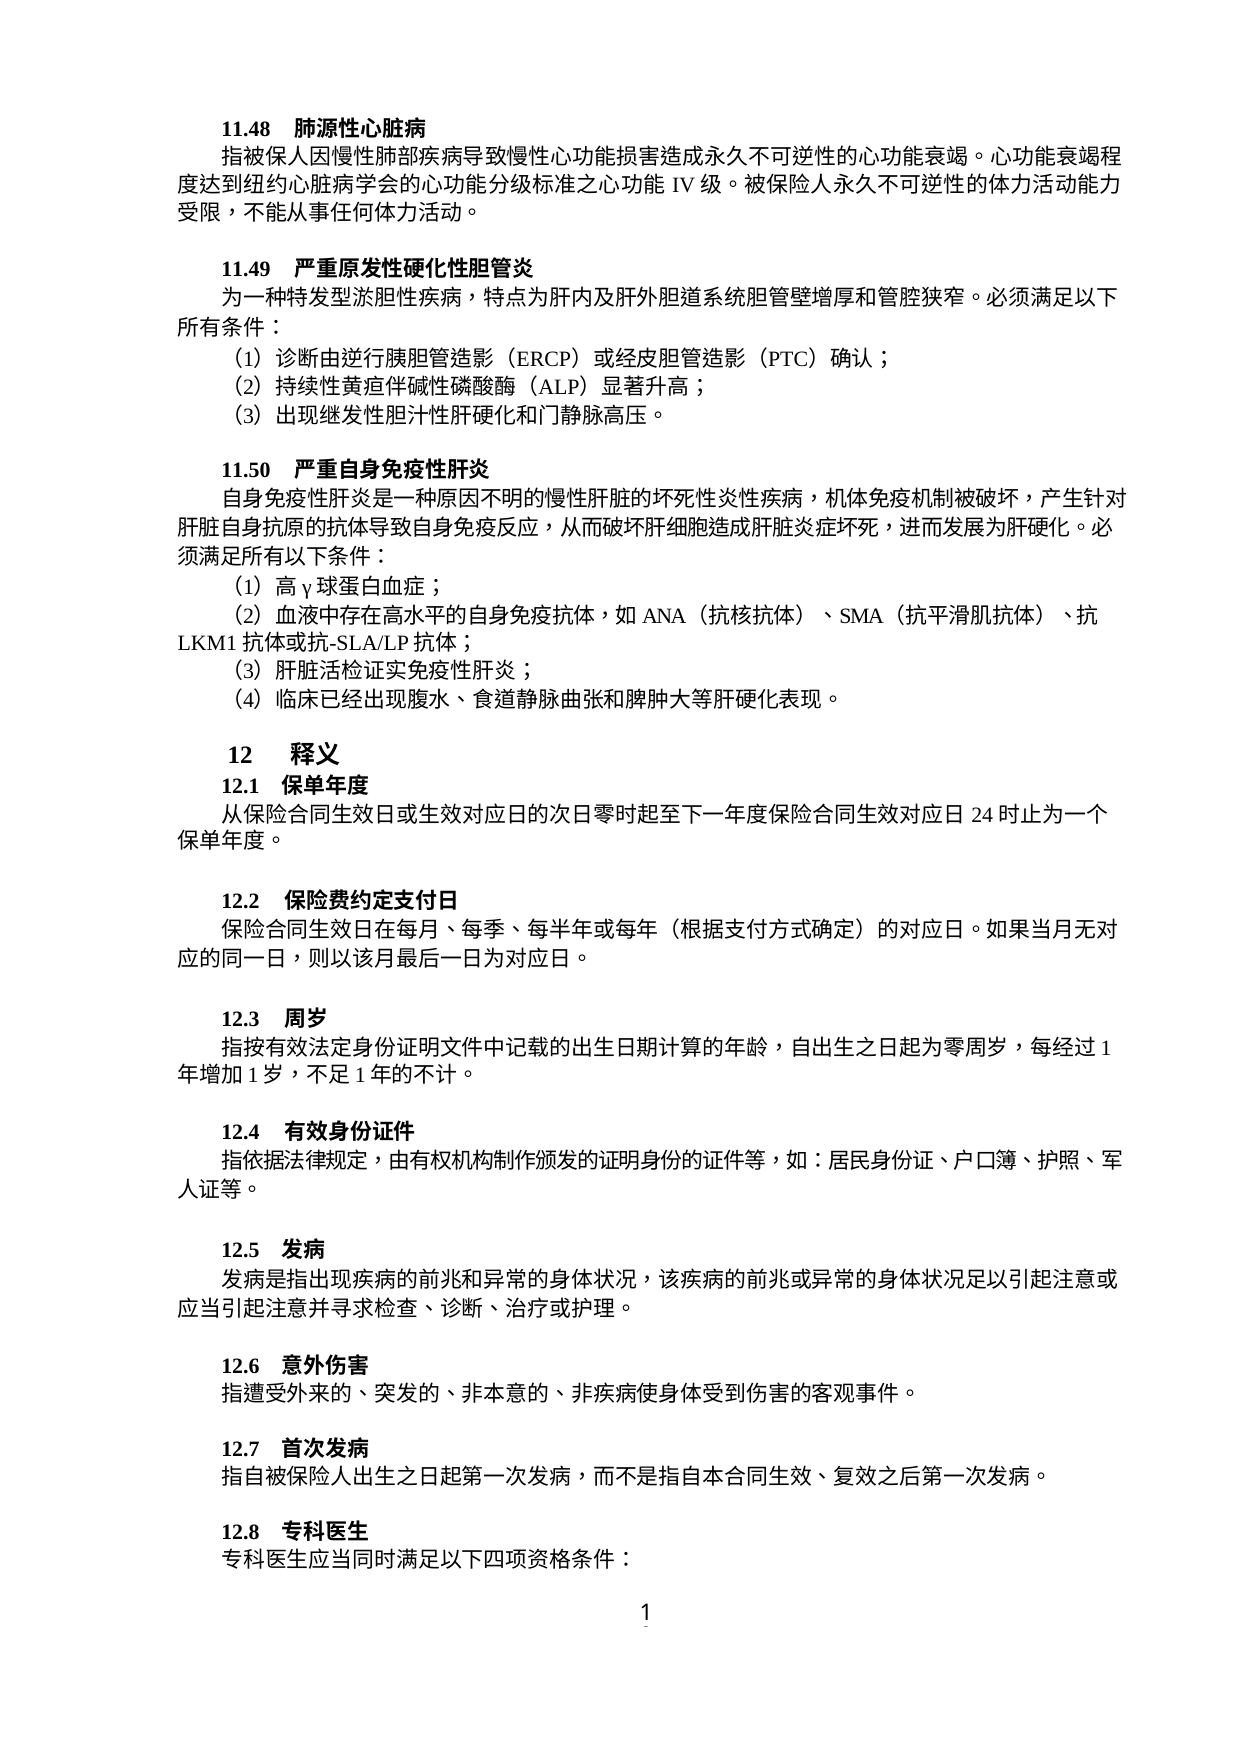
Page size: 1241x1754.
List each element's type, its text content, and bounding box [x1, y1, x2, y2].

text （1）诊断由逆行胰胆管造影（ERCP）或经皮胆管造影（PTC）确认； [221, 343, 1144, 372]
subtitle 保单年度 [221, 770, 1144, 799]
subtitle 肺源性心脏病 [221, 112, 1144, 142]
text 自身免疫性肝炎是一种原因不明的慢性肝脏的坏死性炎性疾病，机体免疫机制被破坏，产生针对肝脏自身抗原的抗体导致自身免疫反应，从而破坏肝细胞造成肝脏炎症坏死，进而发展为肝硬化。必须满足所有以下条件： [177, 483, 1134, 571]
subtitle 保险费约定支付日 [221, 885, 1144, 914]
text （3）肝脏活检证实免疫性肝炎； [221, 656, 1144, 684]
text （4）临床已经出现腹水、食道静脉曲张和脾肿大等肝硬化表现。 [221, 684, 1144, 713]
subtitle 严重原发性硬化性胆管炎 [221, 253, 1144, 282]
subtitle 周岁 [221, 1003, 1144, 1032]
text 指依据法律规定，由有权机构制作颁发的证明身份的证件等，如：居民身份证、户口簿、护照、军人证等。 [177, 1146, 1134, 1204]
subtitle 严重自身免疫性肝炎 [221, 453, 1144, 483]
text 指遭受外来的、突发的、非本意的、非疾病使身体受到伤害的客观事件。 [221, 1379, 1144, 1407]
subtitle 释义 [227, 736, 1144, 770]
text （2）持续性黄疸伴碱性磷酸酶（ALP）显著升高； [221, 372, 1144, 400]
text 从保险合同生效日或生效对应日的次日零时起至下一年度保险合同生效对应日 24 时止为一个保单年度。 [177, 800, 1123, 855]
text 保险合同生效日在每月、每季、每半年或每年（根据支付方式确定）的对应日。如果当月无对应的同一日，则以该月最后一日为对应日。 [177, 914, 1122, 972]
subtitle 意外伤害 [221, 1350, 1144, 1379]
text 发病是指出现疾病的前兆和异常的身体状况，该疾病的前兆或异常的身体状况足以引起注意或应当引起注意并寻求检查、诊断、治疗或护理。 [177, 1264, 1119, 1323]
text （1）高γ球蛋白血症； [221, 571, 1144, 600]
subtitle 有效身份证件 [221, 1116, 1144, 1146]
subtitle 发病 [221, 1234, 1144, 1264]
text （3）出现继发性胆汁性肝硬化和门静脉高压。 [221, 400, 1144, 429]
subtitle 首次发病 [221, 1433, 1144, 1462]
text 指自被保险人出生之日起第一次发病，而不是指自本合同生效、复效之后第一次发病。 [221, 1462, 1144, 1490]
text 专科医生应当同时满足以下四项资格条件： [221, 1545, 1144, 1572]
text 指被保人因慢性肺部疾病导致慢性心功能损害造成永久不可逆性的心功能衰竭。心功能衰竭程度达到纽约心脏病学会的心功能分级标准之心功能IV级。被保险人永久不可逆性的体力活动能力受限，不能从事任何体力活动。 [177, 142, 1123, 227]
text 为一种特发型淤胆性疾病，特点为肝内及肝外胆道系统胆管壁增厚和管腔狭窄。必须满足以下所有条件： [177, 282, 1123, 342]
text （2）血液中存在高水平的自身免疫抗体，如ANA（抗核抗体）、SMA（抗平滑肌抗体）、抗LKM1 抗体或抗-SLA/LP抗体； [177, 601, 1122, 656]
text 指按有效法定身份证明文件中记载的出生日期计算的年龄，自出生之日起为零周岁，每经过1 年增加1岁，不足1年的不计。 [177, 1033, 1123, 1088]
subtitle 专科医生 [221, 1516, 1144, 1545]
